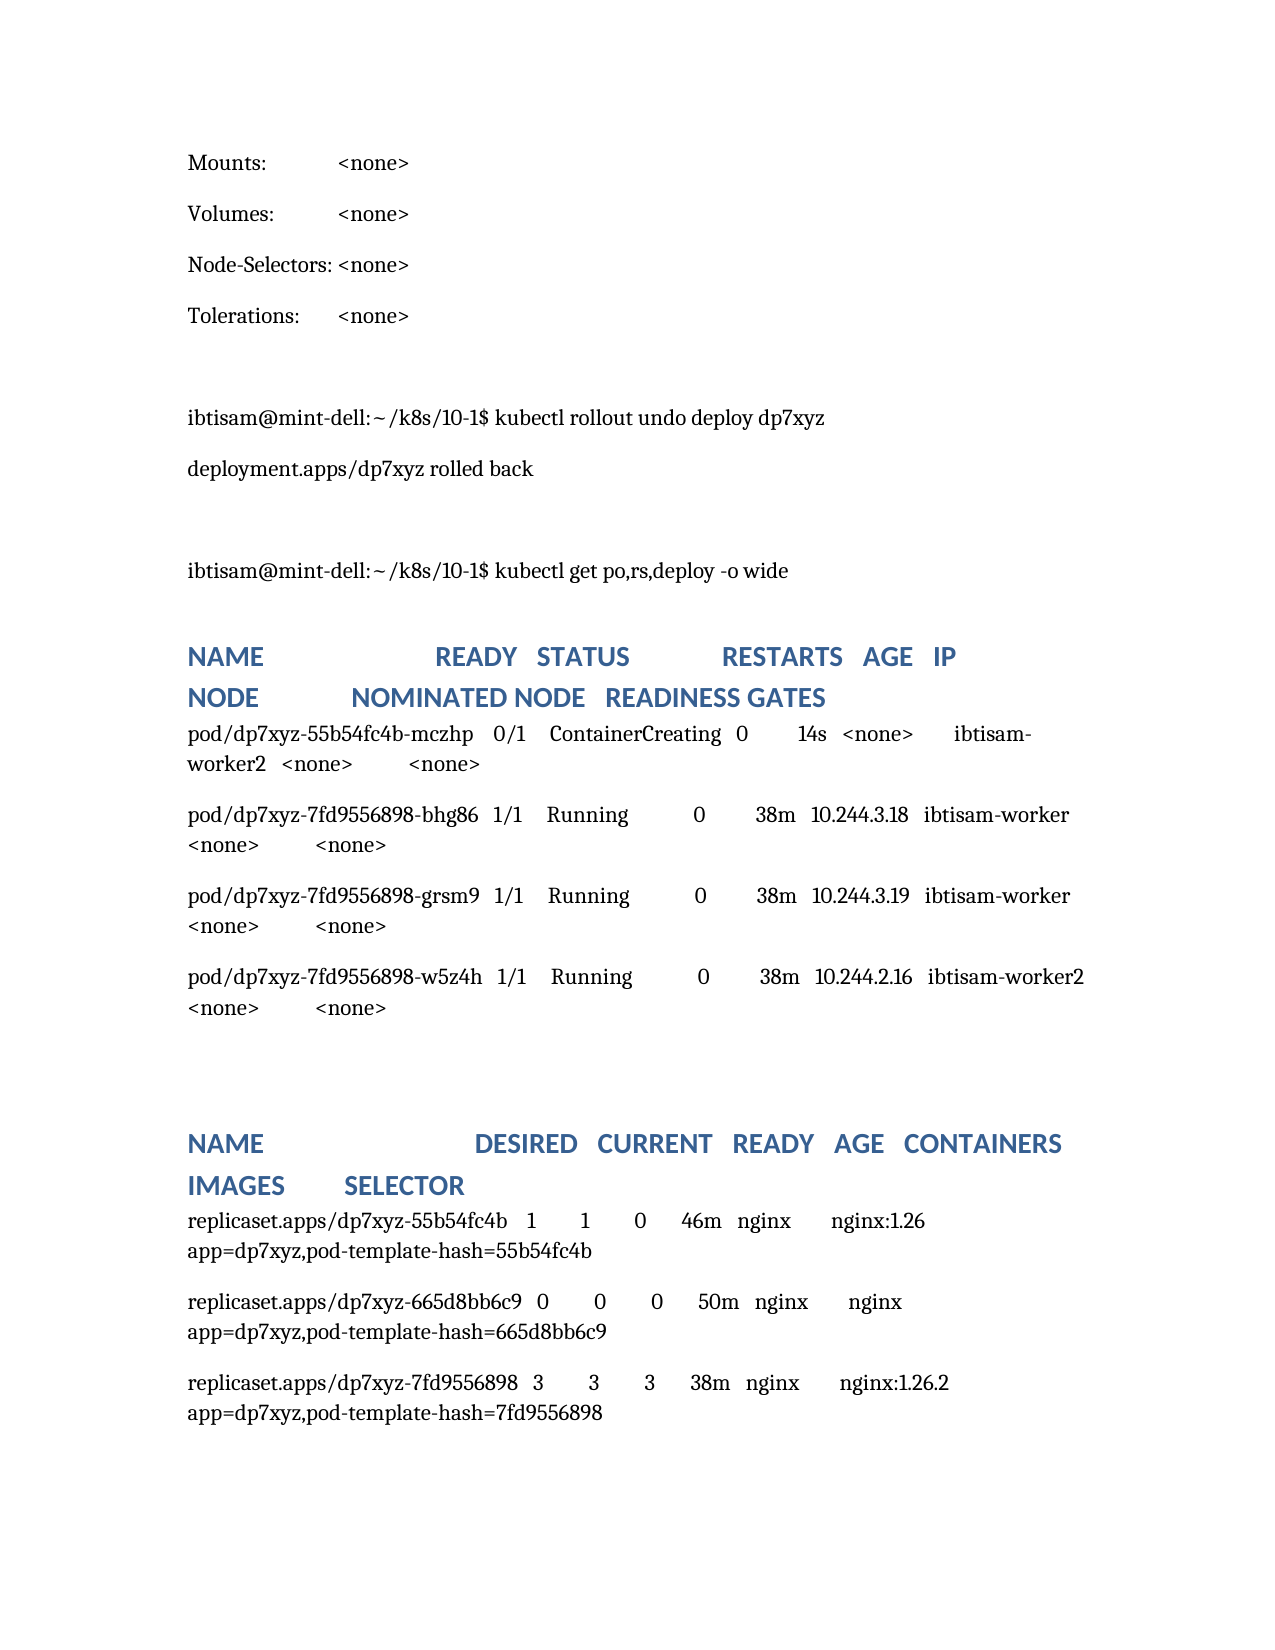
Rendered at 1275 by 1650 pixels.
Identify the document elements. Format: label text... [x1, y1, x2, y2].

text deployment.apps/dp7xyz rolled back [187, 456, 1087, 483]
text Tolerations: <none> [187, 303, 1087, 329]
text replicaset.apps/dp7xyz-55b54fc4b 1 1 0 46m nginx nginx:1.26 app=dp7xyz,pod-template-hash=55b54fc4b [187, 1207, 1087, 1264]
text pod/dp7xyz-7fd9556898-grsm9 1/1 Running 0 38m 10.244.3.19 ibtisam-worker <none> <none> [187, 883, 1087, 939]
subtitle NAME READY STATUS RESTARTS AGE IP NODE NOMINATED NODE READINESS GATES [187, 638, 1087, 715]
text Mounts: <none> [187, 150, 1087, 176]
text pod/dp7xyz-7fd9556898-bhg86 1/1 Running 0 38m 10.244.3.18 ibtisam-worker <none> <none> [187, 802, 1087, 858]
text Volumes: <none> [187, 201, 1087, 227]
text ibtisam@mint-dell:~/k8s/10-1$ kubectl rollout undo deploy dp7xyz [187, 405, 1087, 432]
subtitle NAME DESIRED CURRENT READY AGE CONTAINERS IMAGES SELECTOR [187, 1126, 1087, 1202]
text replicaset.apps/dp7xyz-7fd9556898 3 3 3 38m nginx nginx:1.26.2 app=dp7xyz,pod-template-hash=7fd9556898 [187, 1370, 1087, 1427]
text ibtisam@mint-dell:~/k8s/10-1$ kubectl get po,rs,deploy -o wide [187, 558, 1087, 585]
text pod/dp7xyz-55b54fc4b-mczhp 0/1 ContainerCreating 0 14s <none> ibtisam-worker2 <none> <none> [187, 720, 1087, 777]
text pod/dp7xyz-7fd9556898-w5z4h 1/1 Running 0 38m 10.244.2.16 ibtisam-worker2 <none> <none> [187, 964, 1087, 1021]
text replicaset.apps/dp7xyz-665d8bb6c9 0 0 0 50m nginx nginx app=dp7xyz,pod-template-hash=665d8bb6c9 [187, 1289, 1087, 1345]
text Node-Selectors: <none> [187, 252, 1087, 278]
